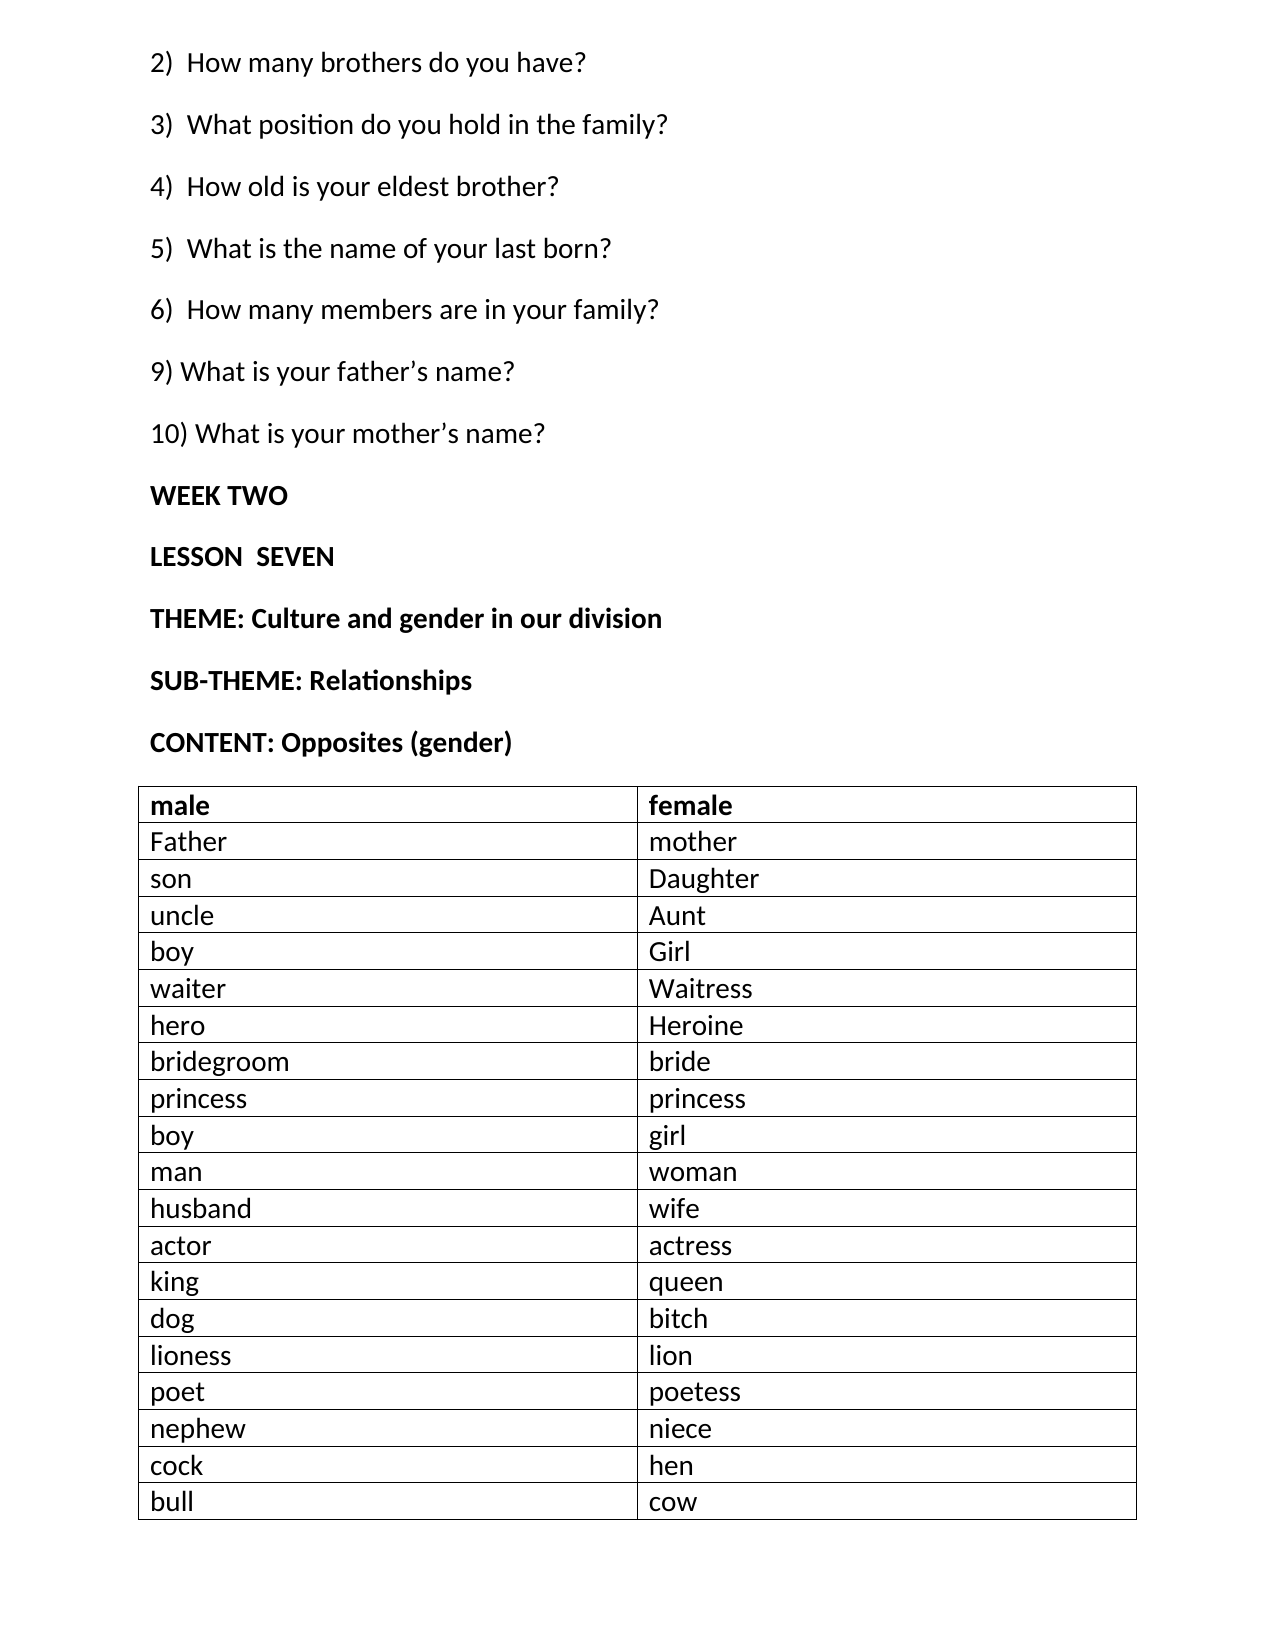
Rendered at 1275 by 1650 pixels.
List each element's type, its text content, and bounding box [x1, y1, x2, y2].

table_cell boy [139, 1117, 637, 1152]
text 3) What position do you hold in the family? [150, 106, 1125, 142]
table_header female [638, 787, 1136, 822]
table_cell husband [139, 1190, 637, 1226]
table_cell son [139, 860, 637, 896]
text CONTENT: Opposites (gender) [150, 724, 1125, 759]
text 9) What is your father’s name? [150, 353, 1125, 389]
table_cell mother [638, 823, 1136, 859]
text 6) How many members are in your family? [150, 291, 1125, 327]
table_cell poetess [638, 1373, 1136, 1409]
table_cell Waitress [638, 970, 1136, 1006]
table_cell uncle [139, 897, 637, 932]
table_cell girl [638, 1117, 1136, 1152]
text 2) How many brothers do you have? [150, 44, 1125, 80]
table_cell princess [139, 1080, 637, 1116]
table_cell king [139, 1263, 637, 1299]
table_cell boy [139, 933, 637, 969]
text THEME: Culture and gender in our division [150, 600, 1125, 636]
table_cell hero [139, 1007, 637, 1042]
text LESSON SEVEN [150, 538, 1125, 574]
table_cell lioness [139, 1337, 637, 1372]
table_cell Daughter [638, 860, 1136, 896]
table_cell bull [139, 1483, 637, 1519]
table_cell poet [139, 1373, 637, 1409]
table_cell bridegroom [139, 1043, 637, 1079]
table_cell nephew [139, 1410, 637, 1446]
table_cell Heroine [638, 1007, 1136, 1042]
table_cell Girl [638, 933, 1136, 969]
table_cell hen [638, 1447, 1136, 1482]
table_cell Father [139, 823, 637, 859]
table_cell cock [139, 1447, 637, 1482]
table_cell queen [638, 1263, 1136, 1299]
table_cell princess [638, 1080, 1136, 1116]
text 4) How old is your eldest brother? [150, 168, 1125, 203]
table_cell bitch [638, 1300, 1136, 1336]
text 10) What is your mother’s name? [150, 415, 1125, 451]
table_cell cow [638, 1483, 1136, 1519]
table_cell dog [139, 1300, 637, 1336]
table_cell waiter [139, 970, 637, 1006]
table_cell lion [638, 1337, 1136, 1372]
text SUB-THEME: Relationships [150, 662, 1125, 698]
table_cell woman [638, 1153, 1136, 1189]
table_header male [139, 787, 637, 822]
table_cell actor [139, 1227, 637, 1262]
text 5) What is the name of your last born? [150, 230, 1125, 265]
table_cell actress [638, 1227, 1136, 1262]
table_cell wife [638, 1190, 1136, 1226]
text WEEK TWO [150, 477, 1125, 512]
table_cell man [139, 1153, 637, 1189]
table_cell Aunt [638, 897, 1136, 932]
table_cell niece [638, 1410, 1136, 1446]
table_cell bride [638, 1043, 1136, 1079]
